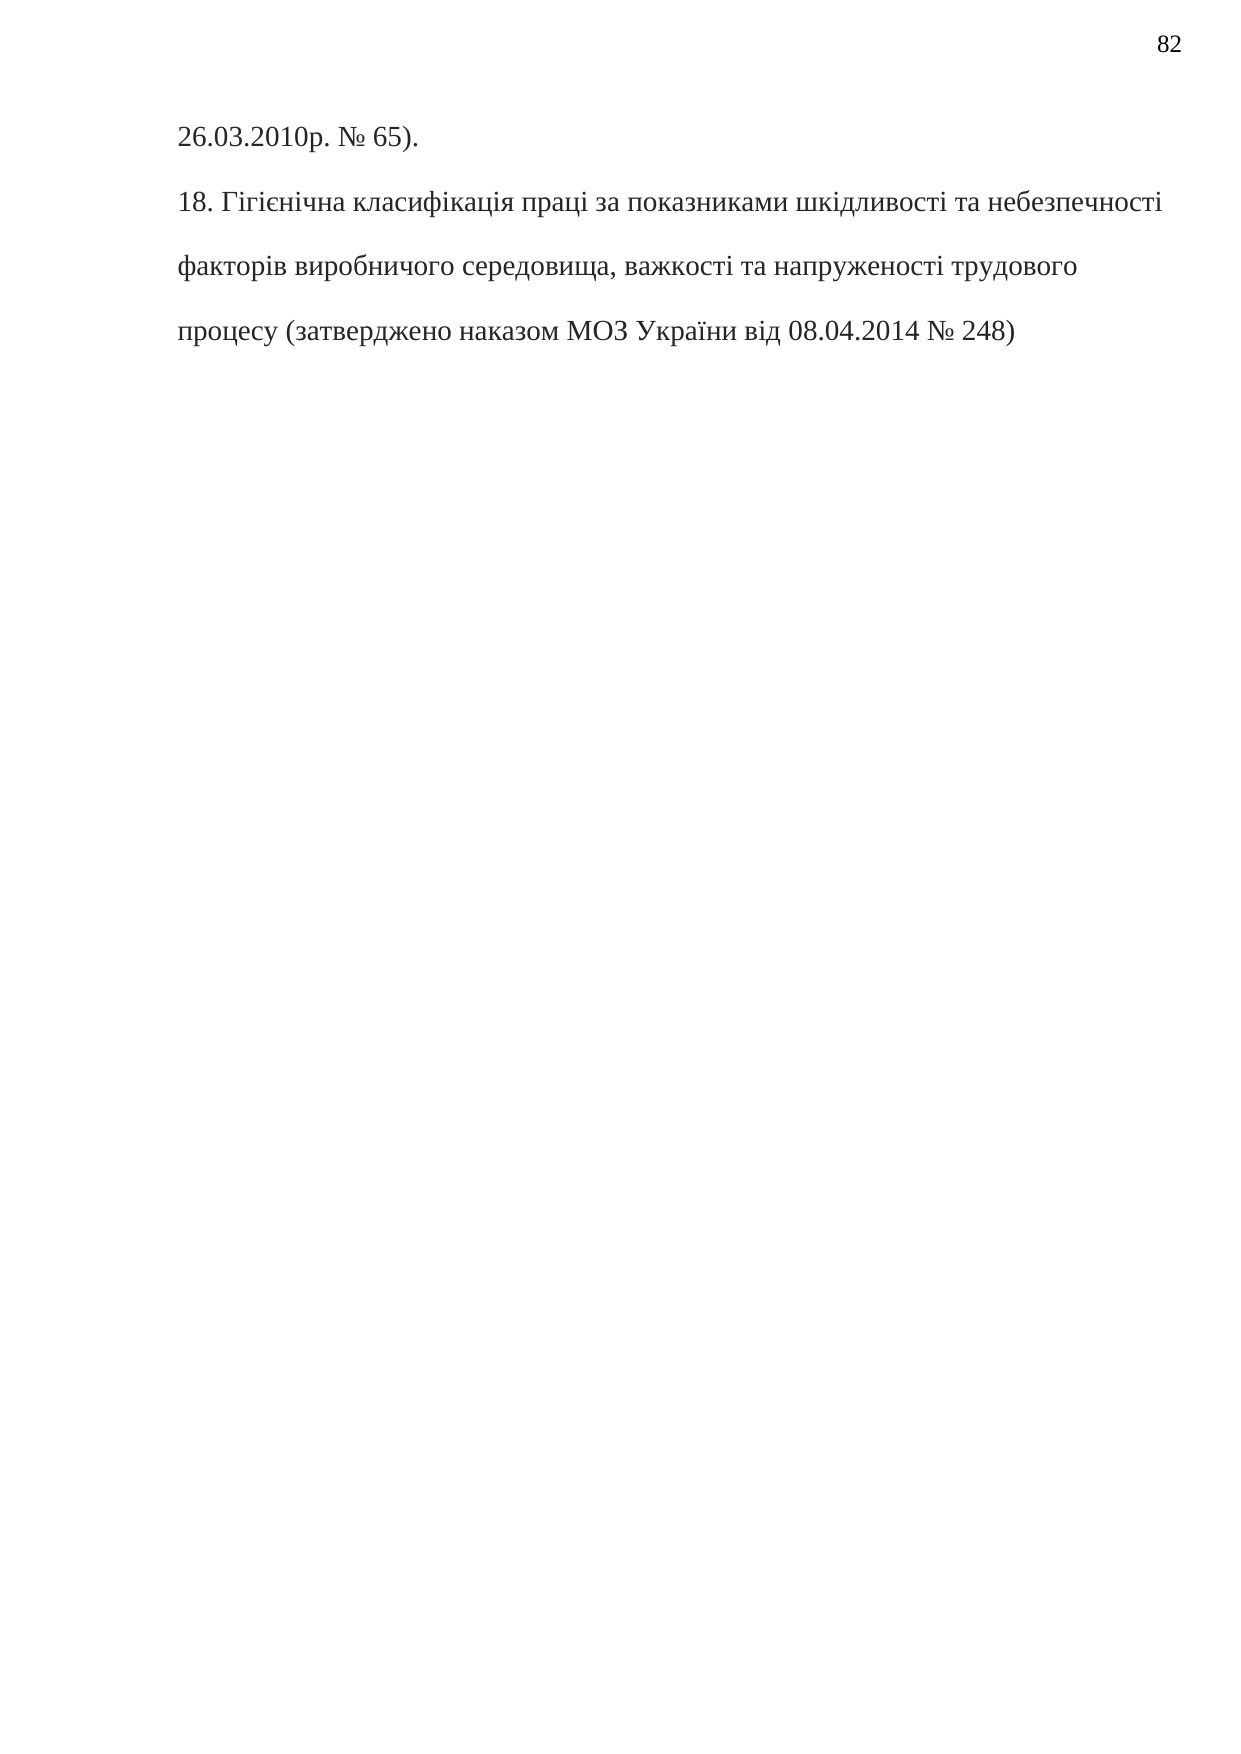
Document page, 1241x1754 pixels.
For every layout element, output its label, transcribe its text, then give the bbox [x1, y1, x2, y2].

text процесу (затверджено наказом МОЗ України від 08.04.2014 № 248) [177, 313, 1182, 347]
text 26.03.2010р. № 65). [177, 119, 1182, 152]
text факторів виробничого середовища, важкості та напруженості трудового [177, 248, 1182, 282]
text 18. Гігієнічна класифікація праці за показниками шкідливості та небезпечності [177, 184, 1182, 217]
